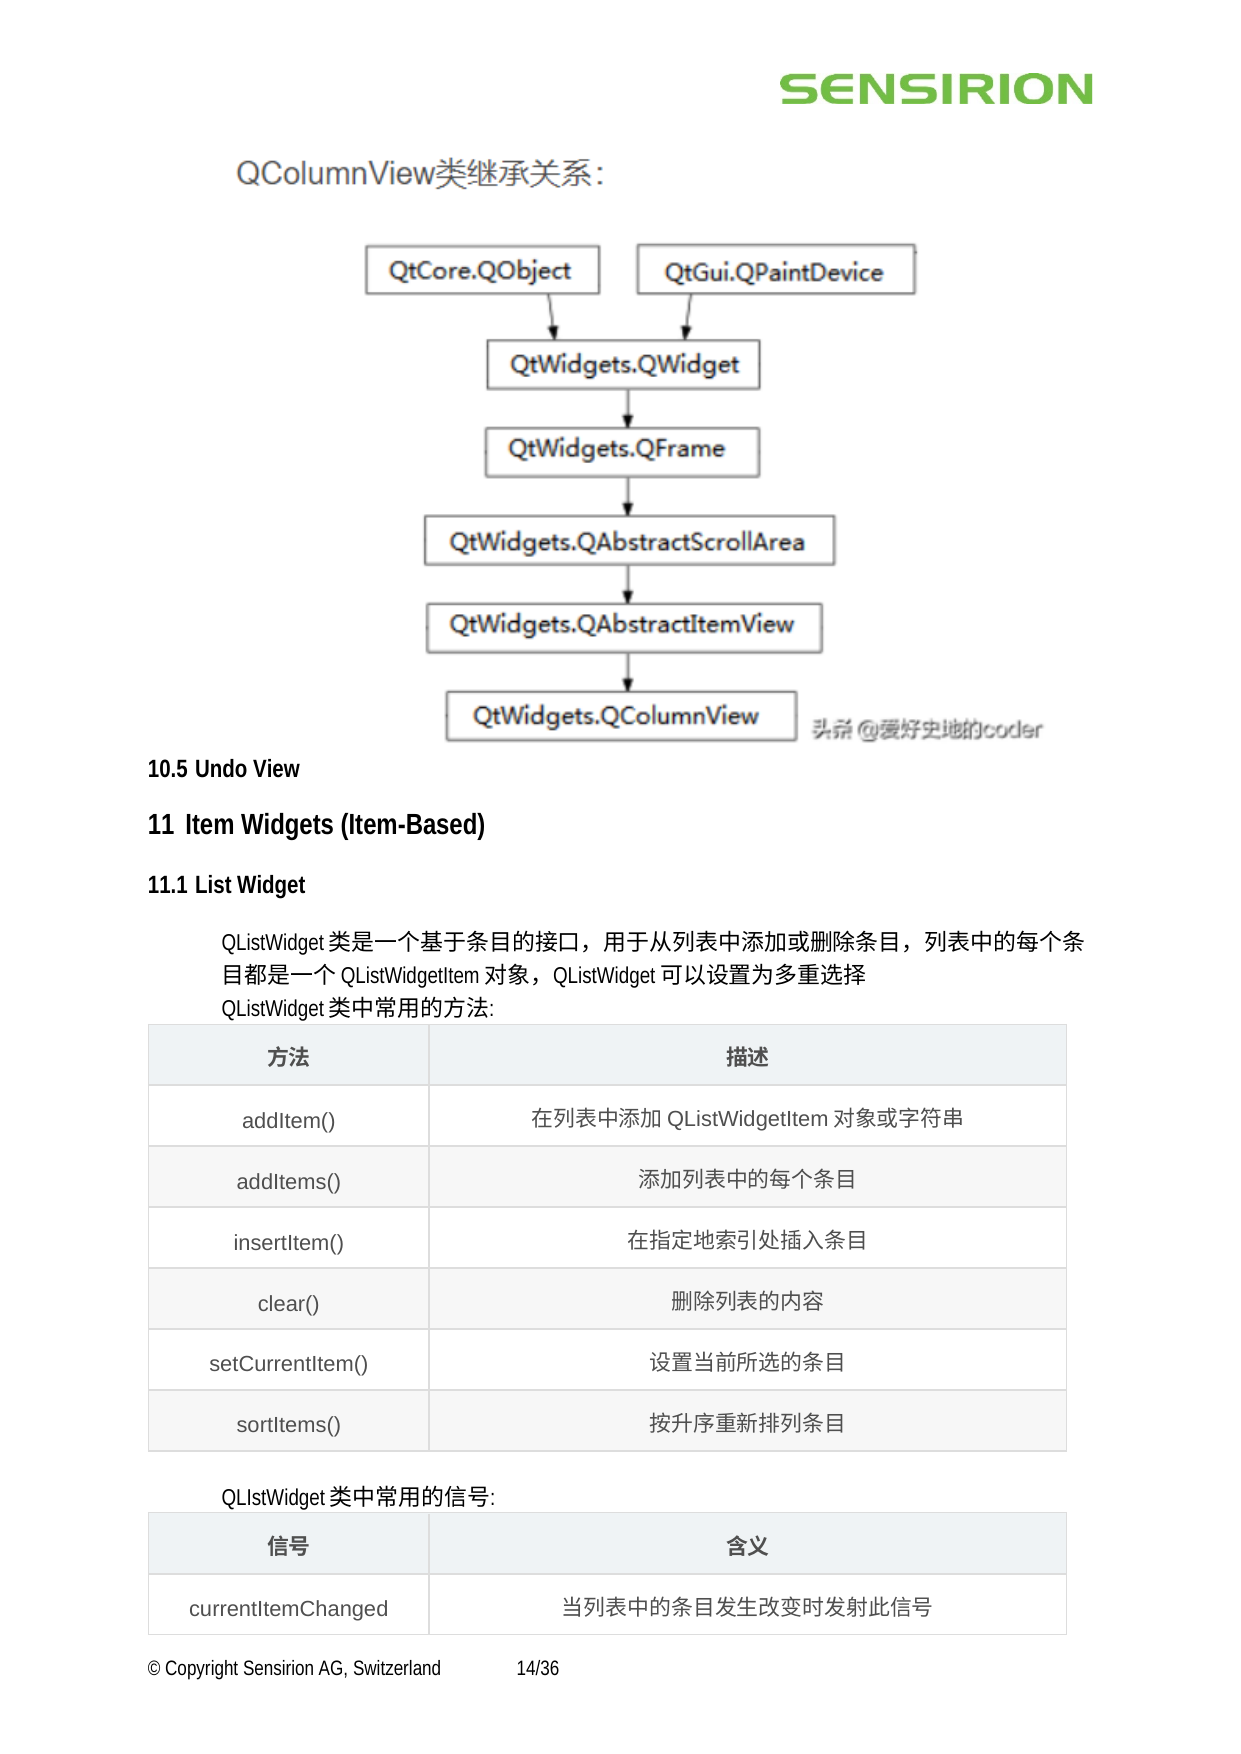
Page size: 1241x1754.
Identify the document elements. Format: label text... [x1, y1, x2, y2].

subtitle Undo View [148, 754, 1092, 783]
table_header 方法 [149, 1025, 428, 1084]
table_cell insertItem() [149, 1208, 428, 1267]
table_cell sortItems() [149, 1391, 428, 1450]
table_cell 在列表中添加QListWidgetItem对象或字符串 [430, 1086, 1066, 1145]
table_cell addItem() [149, 1086, 428, 1145]
subtitle List Widget [148, 870, 1092, 899]
table_cell 当列表中的条目发生改变时发射此信号 [430, 1575, 1066, 1634]
text QListWidget类是一个基于条目的接口，用于从列表中添加或删除条目，列表中的每个条目都是一个QListWidgetItem对象，QListWidget可以设置为多重选择 [221, 924, 1092, 990]
table_cell 在指定地索引处插入条目 [430, 1208, 1066, 1267]
picture [221, 147, 1069, 754]
table_header 描述 [430, 1025, 1066, 1084]
table_cell 按升序重新排列条目 [430, 1391, 1066, 1450]
text QListWidget类中常用的方法: [221, 990, 1092, 1023]
table_cell currentItemChanged [149, 1575, 428, 1634]
text QLIstWidget类中常用的信号: [221, 1479, 1092, 1512]
table_cell addItems() [149, 1147, 428, 1206]
picture [780, 73, 1093, 104]
table_cell 删除列表的内容 [430, 1269, 1066, 1328]
table_header 信号 [149, 1513, 429, 1573]
subtitle Item Widgets (Item-Based) [148, 808, 1092, 841]
table_header 含义 [430, 1513, 1066, 1573]
table_cell clear() [149, 1269, 428, 1328]
table_cell 设置当前所选的条目 [430, 1330, 1066, 1389]
table_cell 添加列表中的每个条目 [430, 1147, 1066, 1206]
table_cell setCurrentItem() [149, 1330, 428, 1389]
